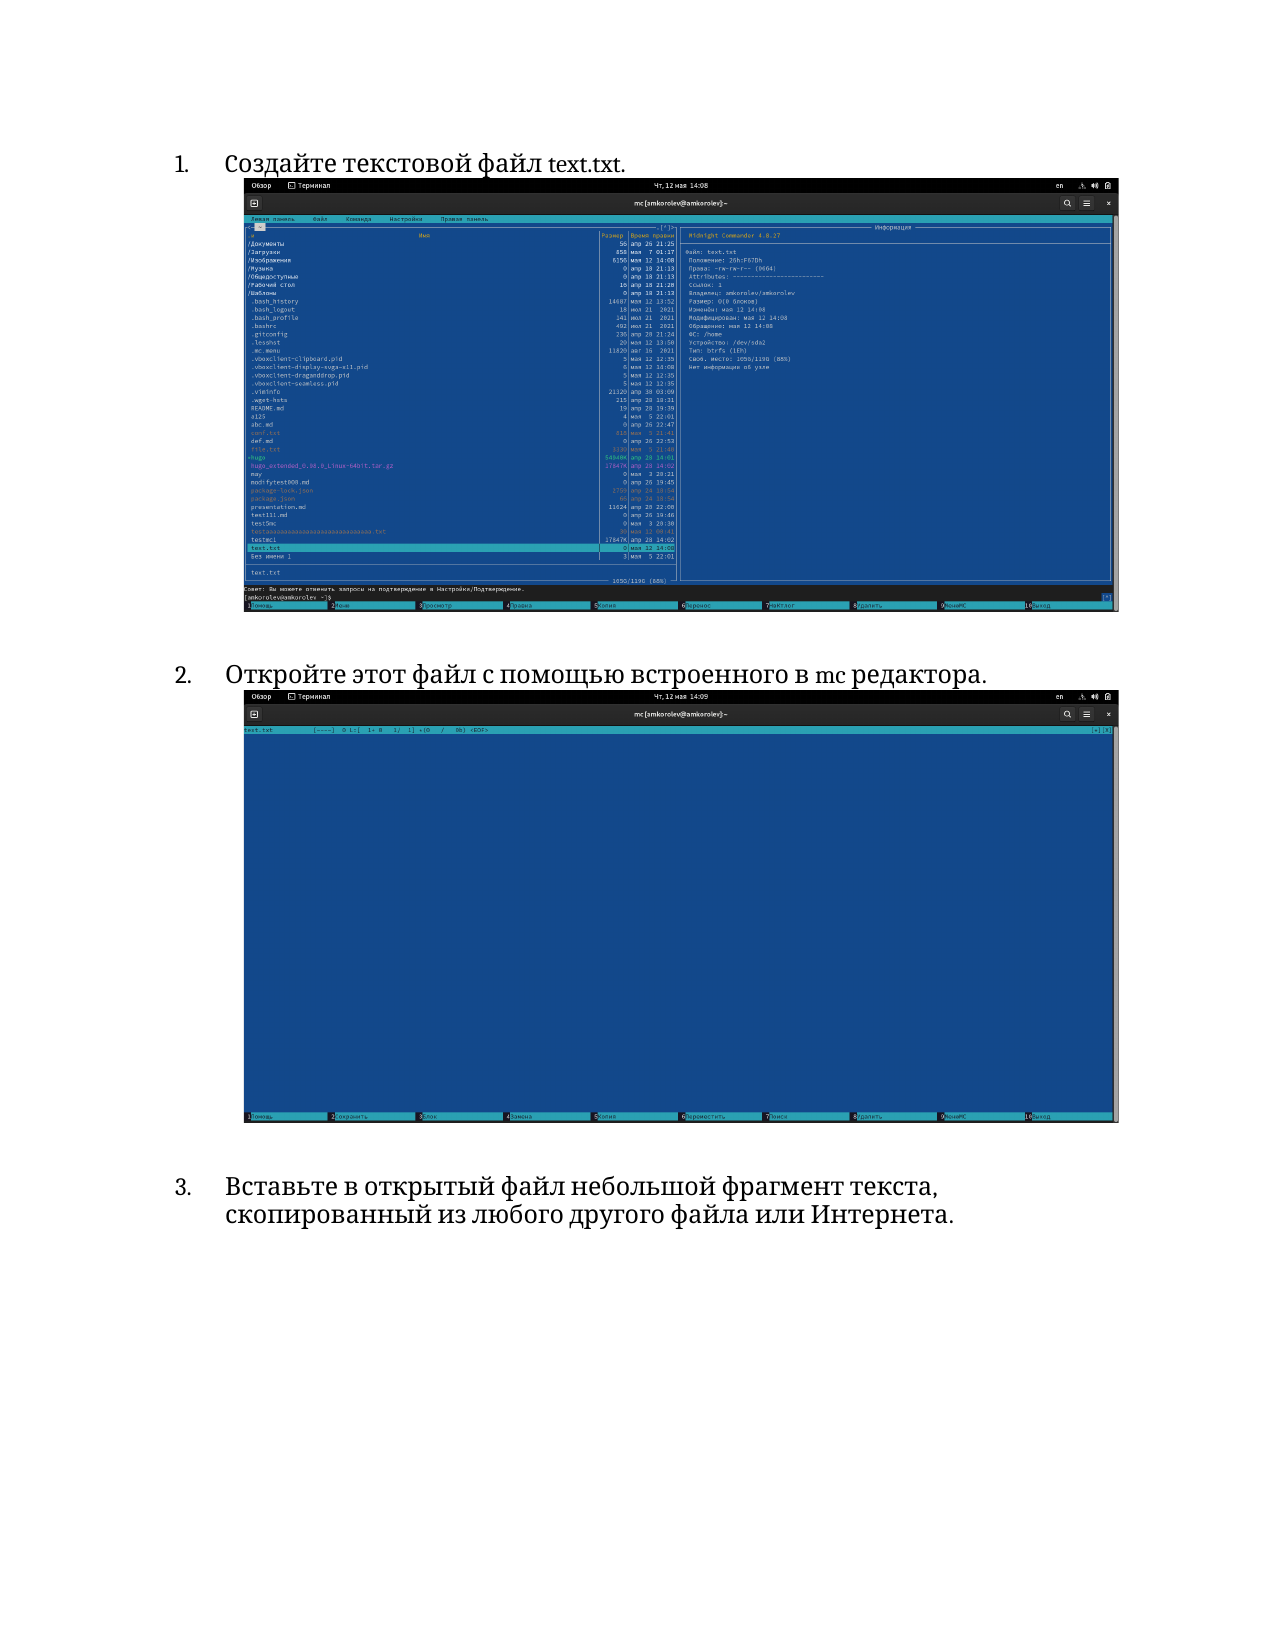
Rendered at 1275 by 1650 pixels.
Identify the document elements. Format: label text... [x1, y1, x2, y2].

picture [243, 690, 1119, 1123]
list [175, 1172, 1125, 1230]
picture [243, 178, 1119, 612]
